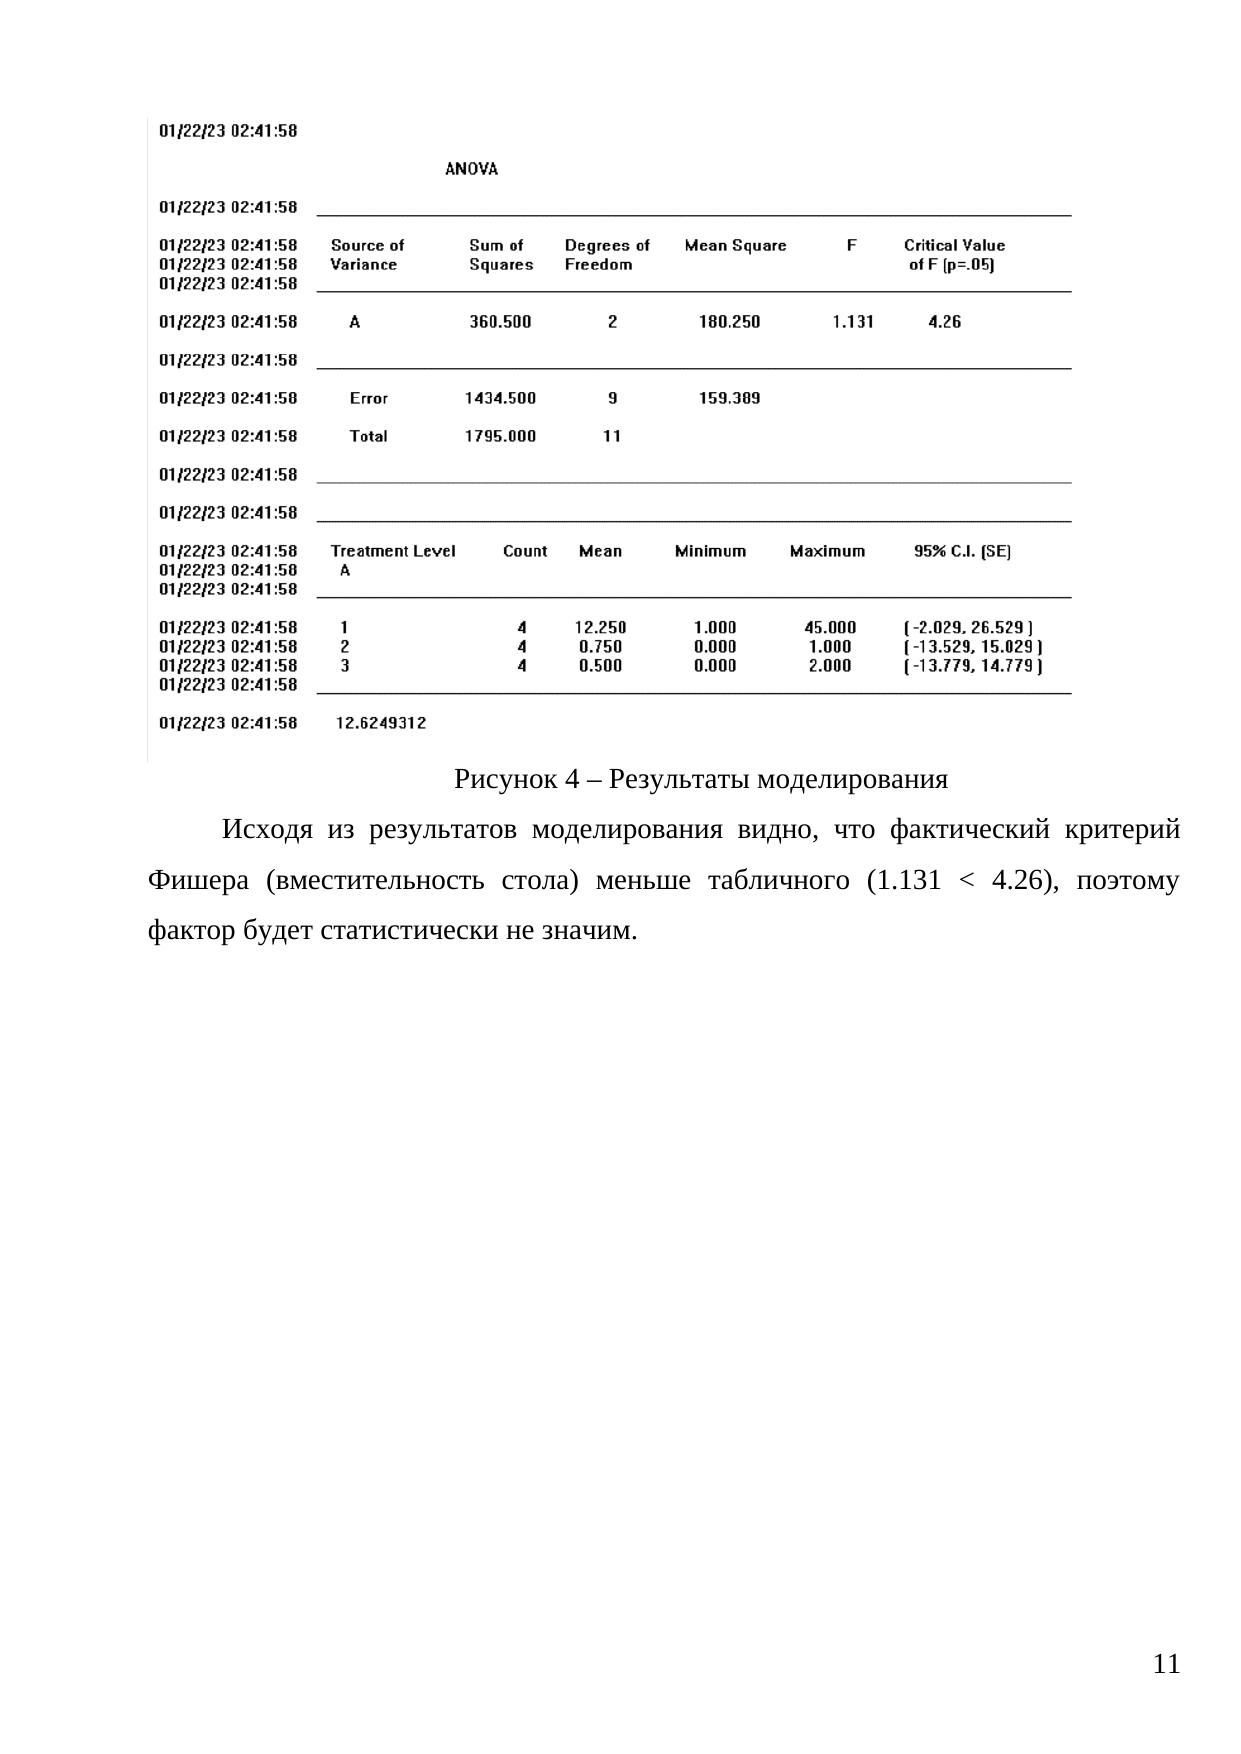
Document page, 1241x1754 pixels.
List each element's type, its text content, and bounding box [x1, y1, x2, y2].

picture [147, 118, 1182, 762]
text Исходя из результатов моделирования видно, что фактический критерий Фишера (вместительность стола) меньше табличного (1.131 < 4.26), поэтому фактор будет статистически не значим. [148, 812, 1181, 946]
